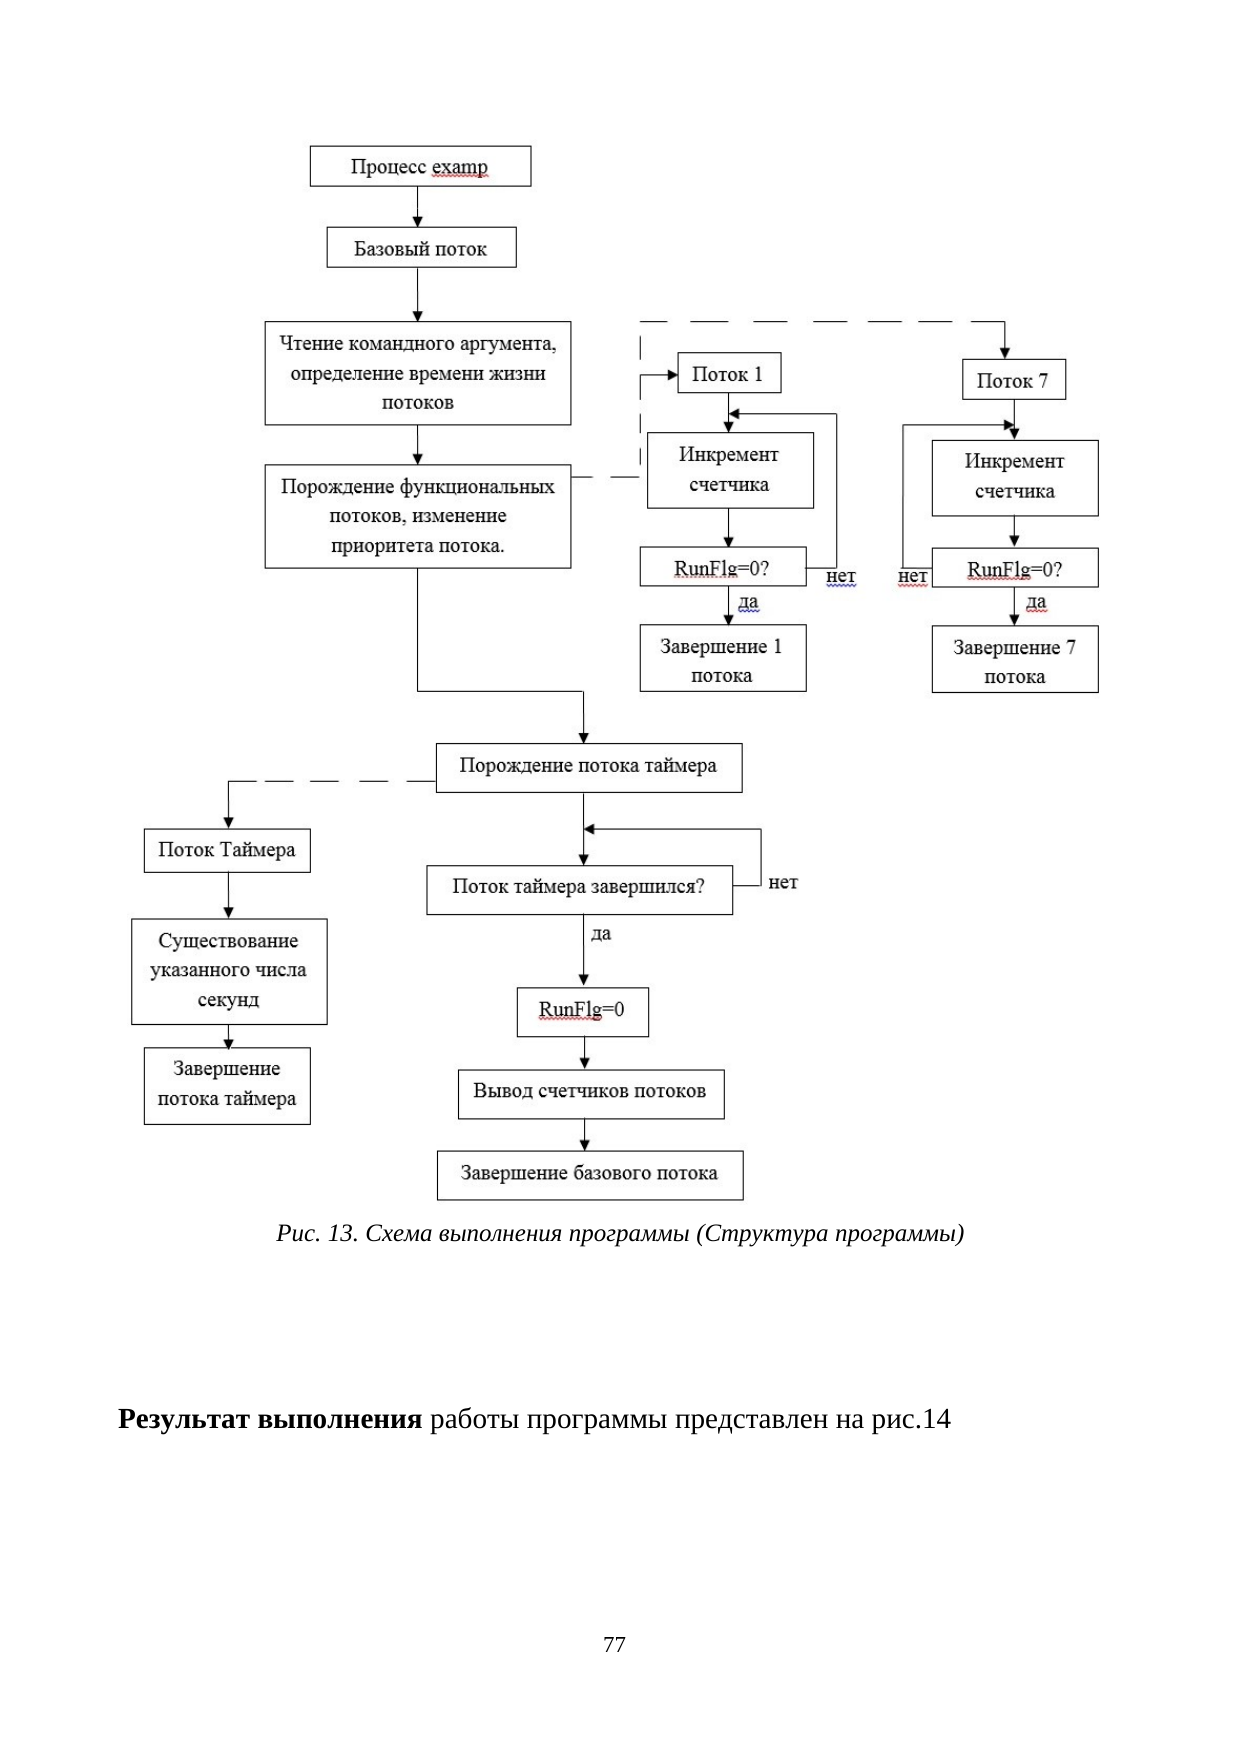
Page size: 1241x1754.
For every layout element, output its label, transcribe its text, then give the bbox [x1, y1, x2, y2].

text Рис. 13. Схема выполнения программы (Структура программы) [271, 1218, 969, 1247]
picture [127, 139, 1100, 1205]
text Результат выполнения работы программы представлен на рис.14 [118, 1401, 1192, 1435]
